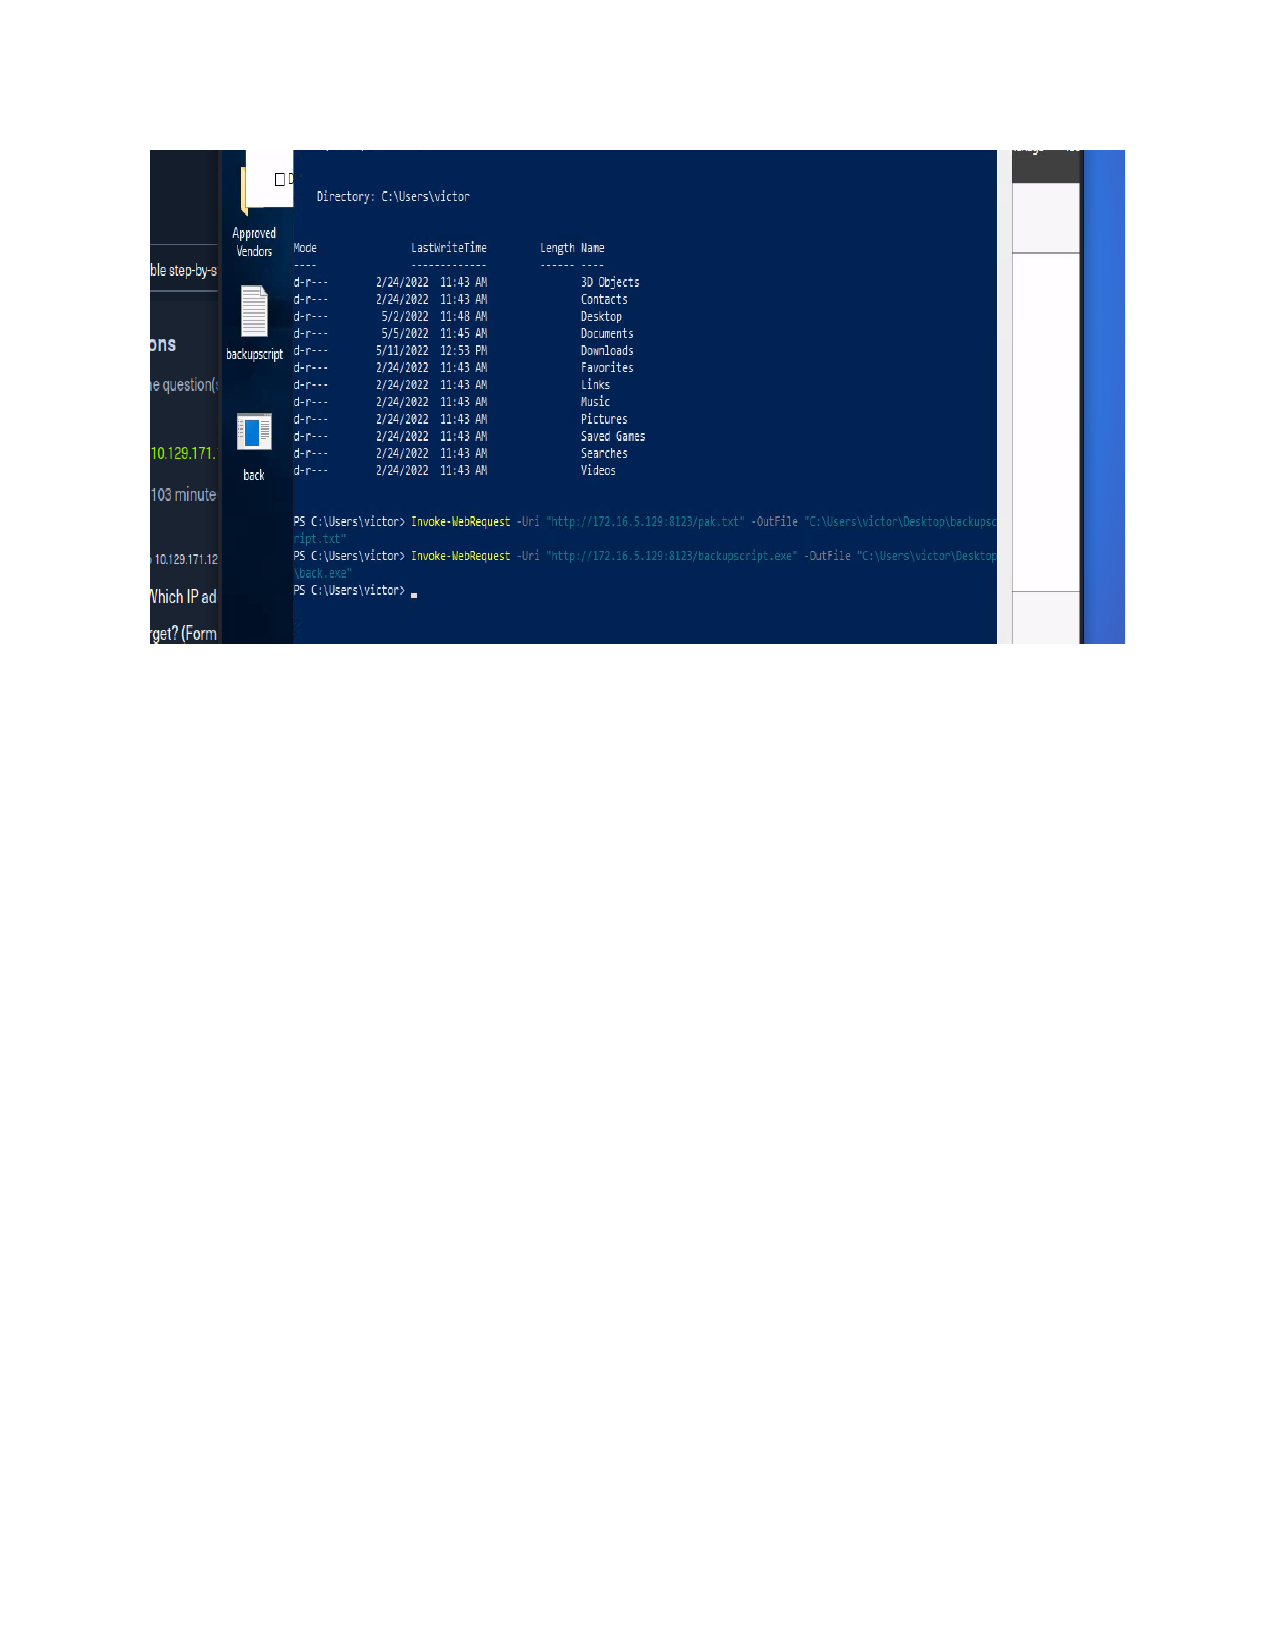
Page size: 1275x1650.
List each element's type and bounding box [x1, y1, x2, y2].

picture [150, 150, 1125, 644]
